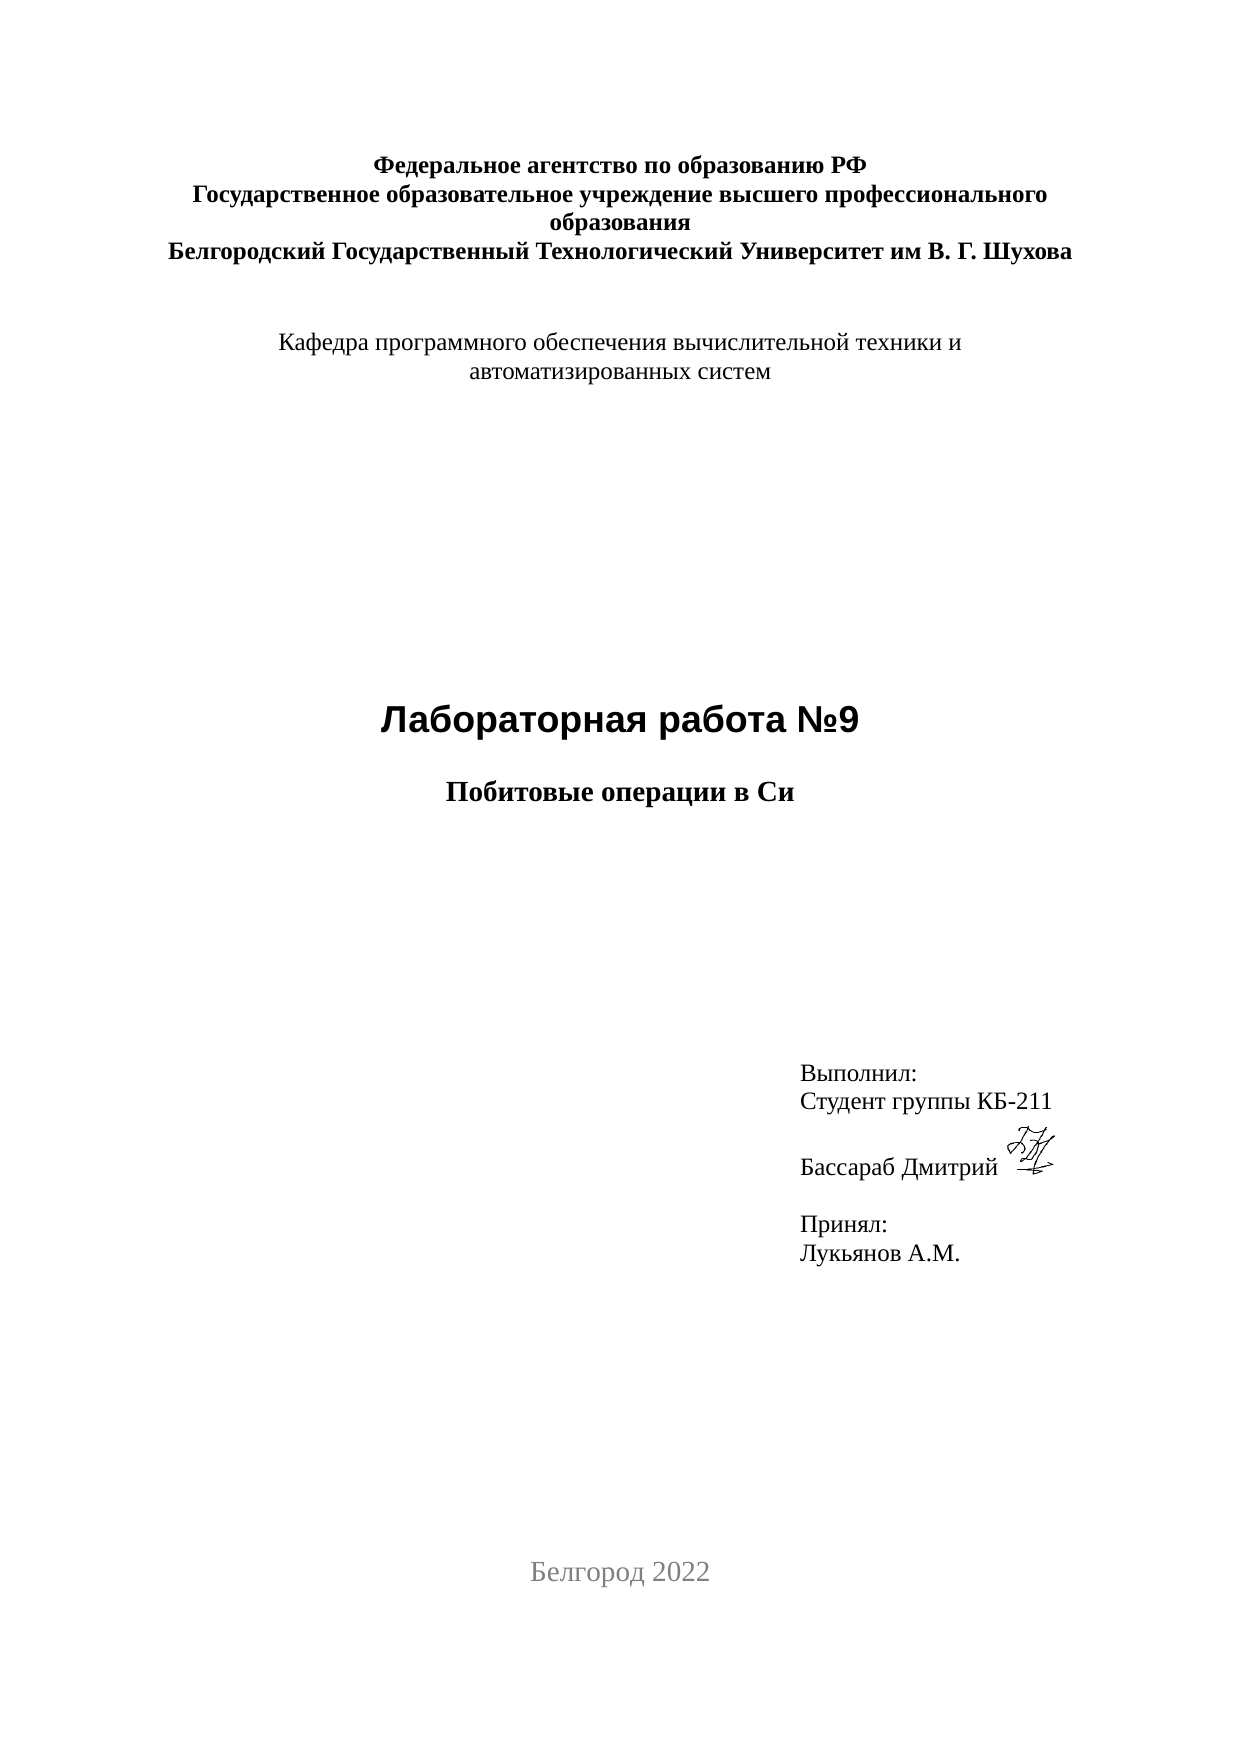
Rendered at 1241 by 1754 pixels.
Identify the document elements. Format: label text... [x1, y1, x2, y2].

text Побитовые операции в Си [150, 774, 1090, 808]
text Белгородский Государственный Технологический Университет им В. Г. Шухова [150, 236, 1090, 265]
text Федеральное агентство по образованию РФ [150, 150, 1090, 179]
text Принял: [800, 1209, 1090, 1238]
text Кафедра программного обеспечения вычислительной техники и [150, 327, 1090, 356]
text Лабораторная работа №9 [150, 697, 1090, 741]
picture [998, 1115, 1063, 1176]
text Студент группы КБ-211 [800, 1086, 1090, 1115]
text Государственное образовательное учреждение высшего профессионального образования [150, 179, 1090, 236]
text Выполнил: [800, 1058, 1090, 1086]
text автоматизированных систем [150, 356, 1090, 385]
text Бассараб Дмитрий [800, 1115, 1090, 1181]
text Лукьянов А.М. [800, 1238, 1090, 1267]
text Белгород 2022 [150, 1554, 1090, 1588]
